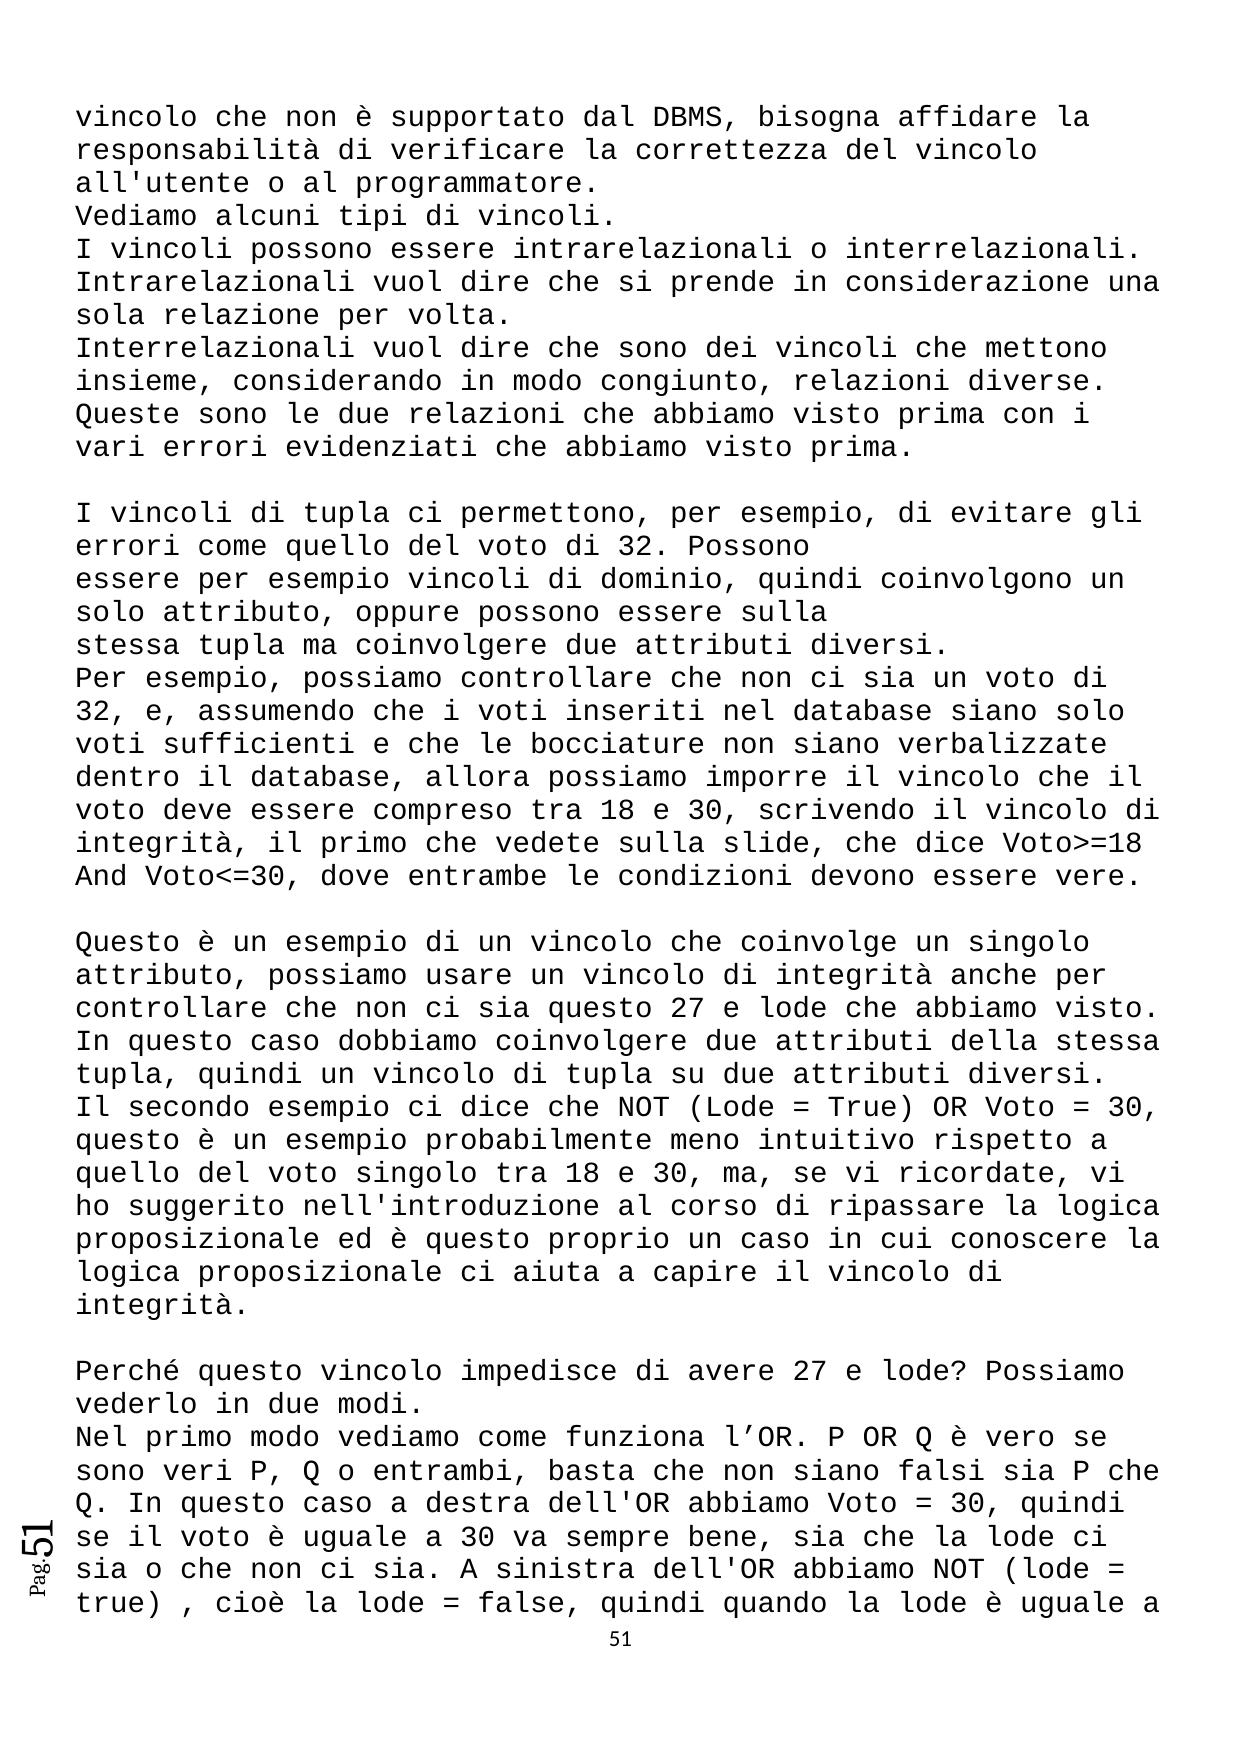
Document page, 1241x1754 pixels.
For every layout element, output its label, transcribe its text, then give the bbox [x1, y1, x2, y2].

text Per esempio, possiamo controllare che non ci sia un voto di 32, e, assumendo che i voti inseriti nel database siano solo voti sufficienti e che le bocciature non siano verbalizzate dentro il database, allora possiamo imporre il vincolo che il voto deve essere compreso tra 18 e 30, scrivendo il vincolo di integrità, il primo che vedete sulla slide, che dice Voto>=18 And Voto<=30, dove entrambe le condizioni devono essere vere. [75, 663, 1165, 894]
text Questo è un esempio di un vincolo che coinvolge un singolo attributo, possiamo usare un vincolo di integrità anche per controllare che non ci sia questo 27 e lode che abbiamo visto. [75, 927, 1165, 1026]
text In questo caso dobbiamo coinvolgere due attributi della stessa tupla, quindi un vincolo di tupla su due attributi diversi. [75, 1026, 1165, 1092]
text Vediamo alcuni tipi di vincoli. [75, 201, 1165, 234]
text stessa tupla ma coinvolgere due attributi diversi. [75, 630, 1165, 663]
text Intrarelazionali vuol dire che si prende in considerazione una sola relazione per volta. [75, 267, 1165, 333]
text Interrelazionali vuol dire che sono dei vincoli che mettono insieme, considerando in modo congiunto, relazioni diverse. [75, 333, 1165, 399]
text Queste sono le due relazioni che abbiamo visto prima con i vari errori evidenziati che abbiamo visto prima. [75, 399, 1165, 465]
text I vincoli possono essere intrarelazionali o interrelazionali. [75, 234, 1165, 267]
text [75, 102, 1165, 201]
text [75, 1423, 1165, 1621]
text essere per esempio vincoli di dominio, quindi coinvolgono un solo attributo, oppure possono essere sulla [75, 564, 1165, 630]
text I vincoli di tupla ci permettono, per esempio, di evitare gli errori come quello del voto di 32. Possono [75, 498, 1165, 564]
text Il secondo esempio ci dice che NOT (Lode = True) OR Voto = 30, questo è un esempio probabilmente meno intuitivo rispetto a quello del voto singolo tra 18 e 30, ma, se vi ricordate, vi ho suggerito nell'introduzione al corso di ripassare la logica proposizionale ed è questo proprio un caso in cui conoscere la logica proposizionale ci aiuta a capire il vincolo di integrità. [75, 1092, 1165, 1323]
text Perché questo vincolo impedisce di avere 27 e lode? Possiamo vederlo in due modi. [75, 1357, 1165, 1423]
